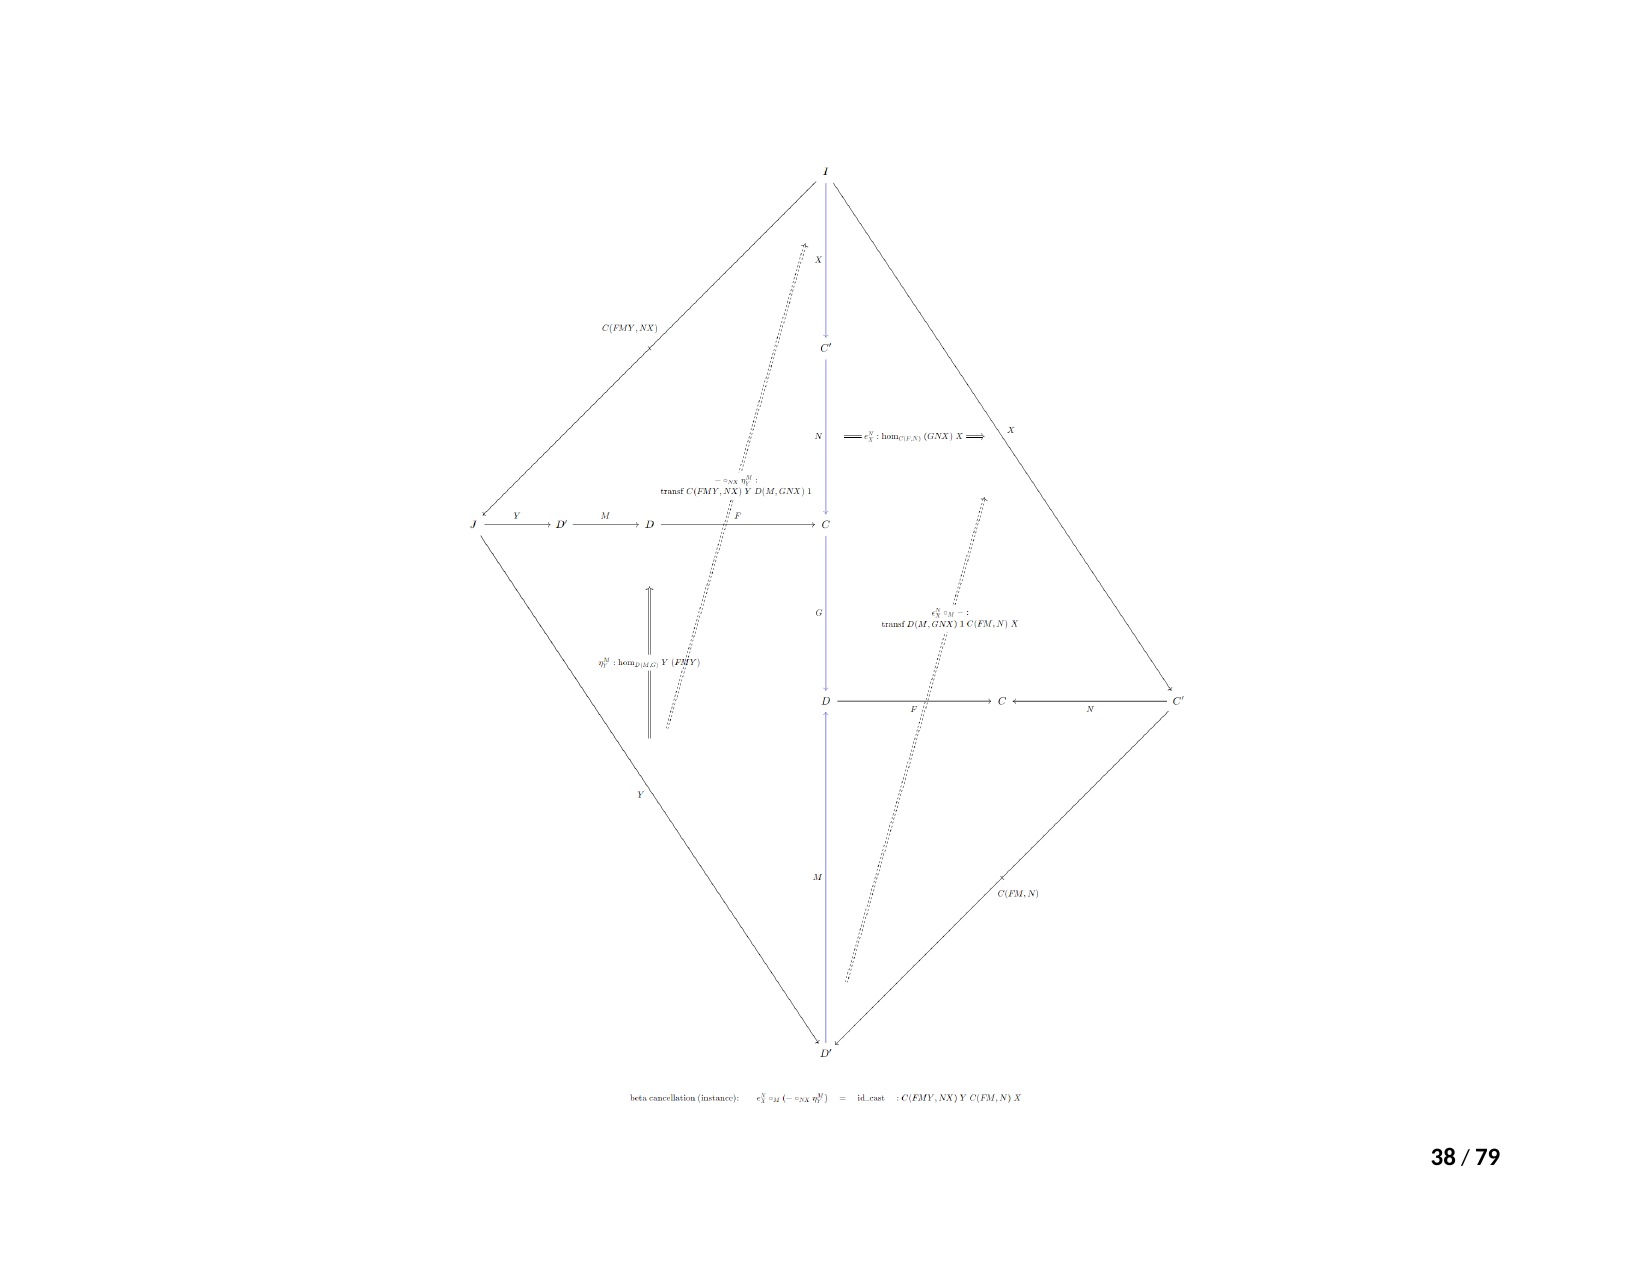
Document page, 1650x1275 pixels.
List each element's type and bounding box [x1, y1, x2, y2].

picture [451, 150, 1199, 1125]
